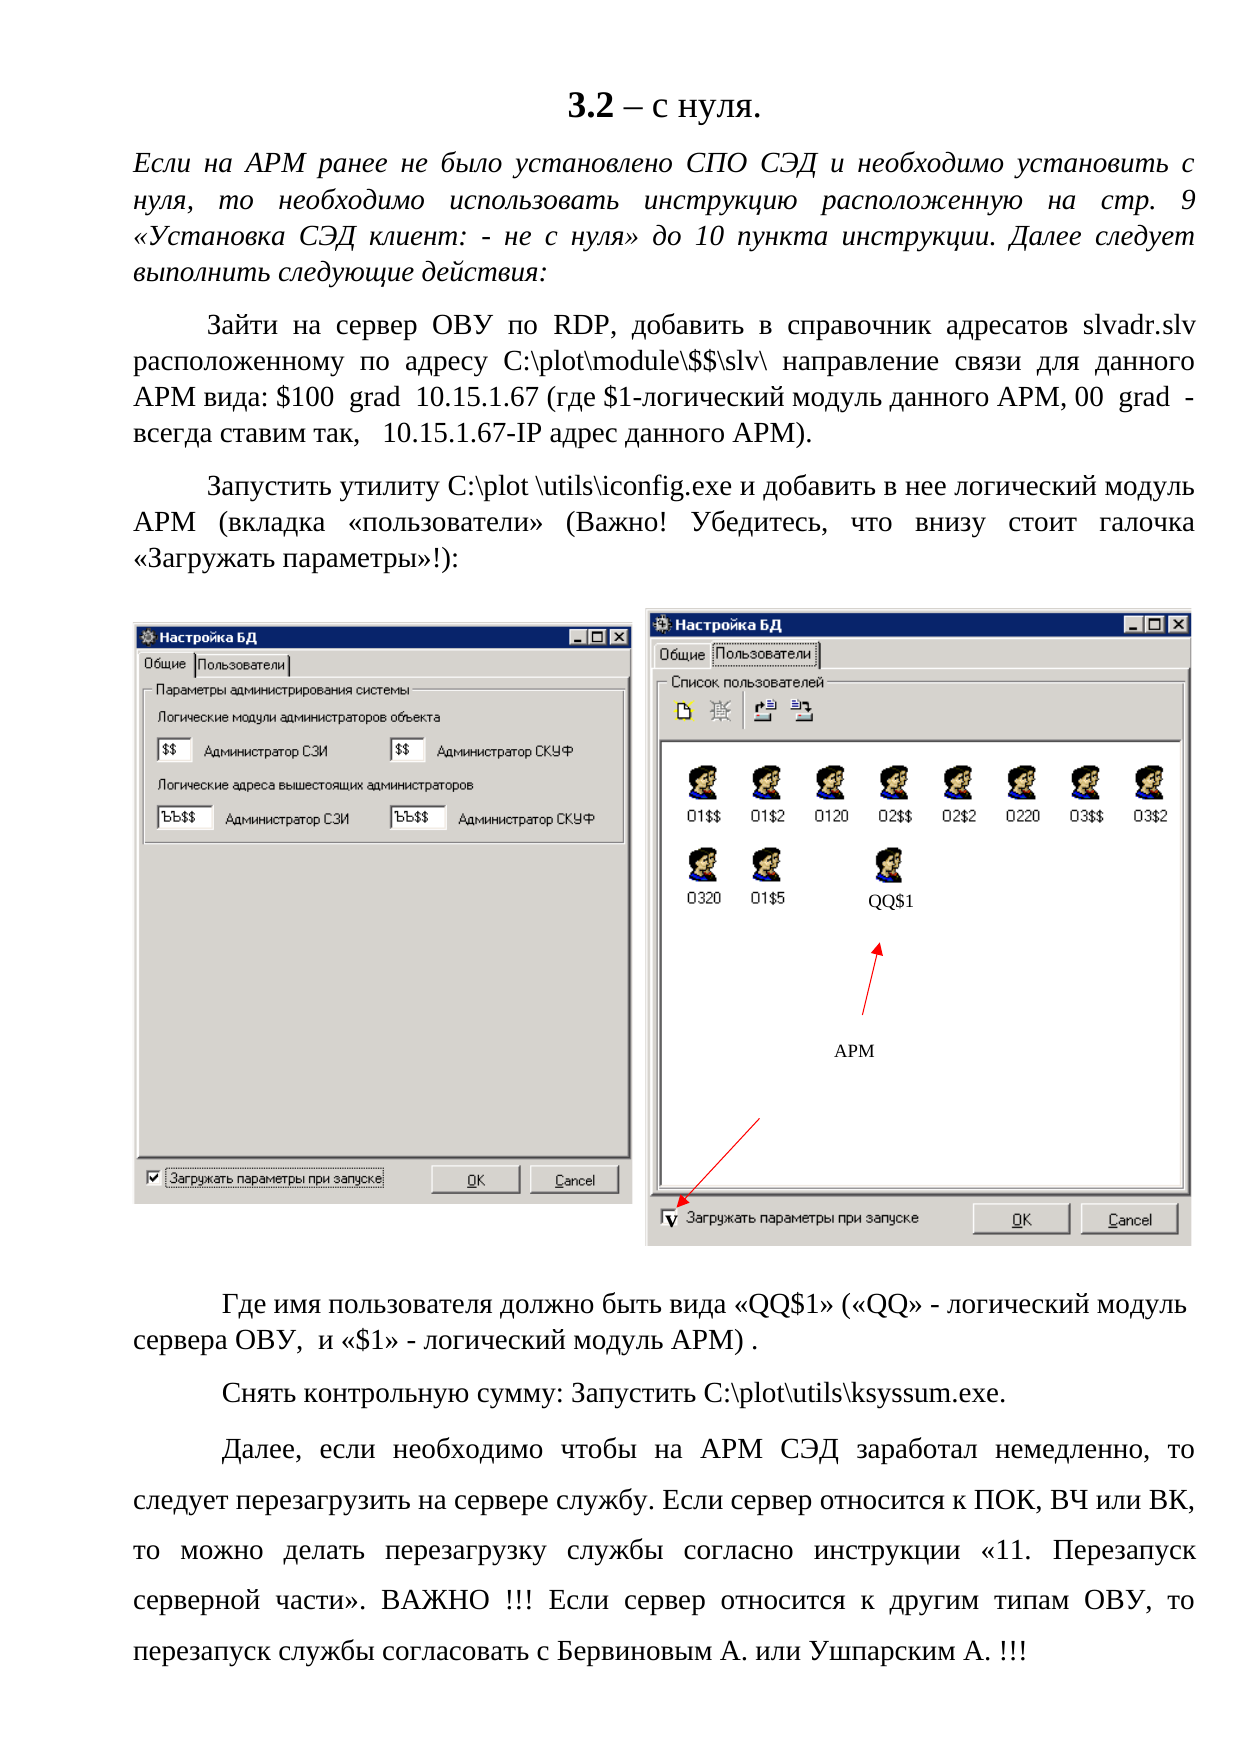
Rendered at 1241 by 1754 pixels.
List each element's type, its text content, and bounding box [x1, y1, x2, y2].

text Если на АРМ ранее не было установлено СПО СЭД и необходимо установить с нуля, то необходимо использовать инструкцию расположенную на стр. 9 «Установка СЭД клиент: - не с нуля» до 10 пункта инструкции. Далее следует выполнить следующие действия: [133, 146, 1196, 288]
text Запустить утилиту C:\plot \utils\iconfig.exe и добавить в нее логический модуль АРМ (вкладка «пользователи» (Важно! Убедитесь, что внизу стоит галочка «Загружать параметры»!): [133, 468, 1196, 574]
text 3.2 – с нуля. [133, 82, 1196, 126]
text Зайти на сервер ОВУ по RDP, добавить в справочник адресатов slvadr.slv расположенному по адресу C:\plot\module\$$\slv\ направление связи для данного АРМ вида: $100 grad 10.15.1.67 (где $1-логический модуль данного АРМ, 00 grad -всегда ставим так, 10.15.1.67-IP адрес данного АРМ). [133, 307, 1196, 449]
picture [132, 622, 633, 1204]
text Снять контрольную сумму: Запустить С:\plot\utils\ksyssum.exe. [133, 1375, 1196, 1408]
text Где имя пользователя должно быть вида «QQ$1» («QQ» - логический модуль сервера ОВУ, и «$1» - логический модуль АРМ) . [133, 1286, 1196, 1356]
text Далее, если необходимо чтобы на АРМ СЭД заработал немедленно, то следует перезагрузить на сервере службу. Если сервер относится к ПОК, ВЧ или ВК, то можно делать перезагрузку службы согласно инструкции «11. Перезапуск серверной части». ВАЖНО !!! Если сервер относится к другим типам ОВУ, то перезапуск службы согласовать с Бервиновым А. или Ушпарским А. !!! [133, 1431, 1196, 1666]
picture [645, 608, 1192, 1246]
